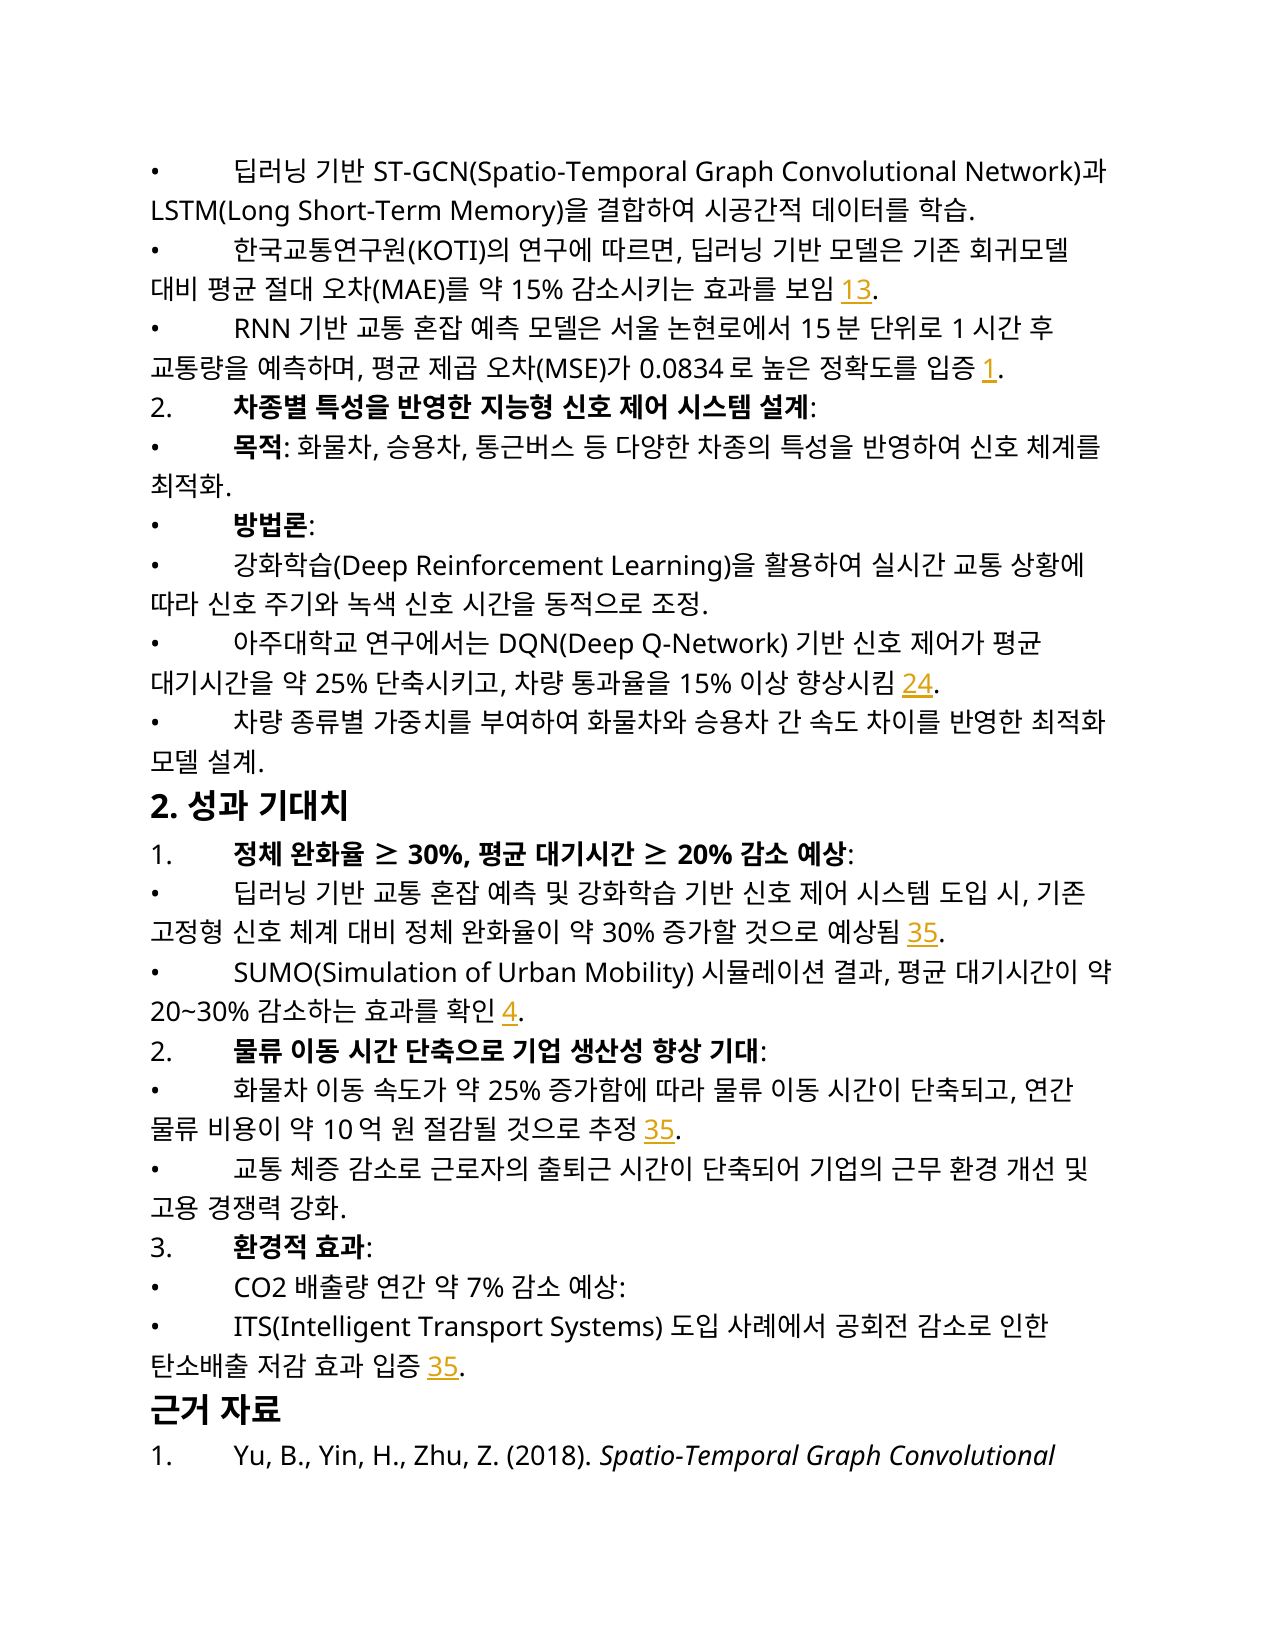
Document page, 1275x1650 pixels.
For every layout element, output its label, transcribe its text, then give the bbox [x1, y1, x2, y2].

list 방법론: [150, 504, 1125, 544]
list ITS(Intelligent Transport Systems) 도입 사례에서 공회전 감소로 인한 탄소배출 저감 효과 입증35. [150, 1305, 1125, 1384]
list 딥러닝 기반 ST-GCN(Spatio-Temporal Graph Convolutional Network)과 LSTM(Long Short-Term Memory)을 결합하여 시공간적 데이터를 학습. [150, 150, 1125, 229]
text 근거 자료 [150, 1384, 1125, 1432]
list 아주대학교 연구에서는 DQN(Deep Q-Network) 기반 신호 제어가 평균 대기시간을 약 25% 단축시키고, 차량 통과율을 15% 이상 향상시킴24. [150, 622, 1125, 701]
list SUMO(Simulation of Urban Mobility) 시뮬레이션 결과, 평균 대기시간이 약 20~30% 감소하는 효과를 확인4. [150, 951, 1125, 1029]
list 화물차 이동 속도가 약 25% 증가함에 따라 물류 이동 시간이 단축되고, 연간 물류 비용이 약 10억 원 절감될 것으로 추정35. [150, 1069, 1125, 1148]
text 2. 성과 기대치 [150, 780, 1125, 828]
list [150, 1436, 1125, 1473]
list 정체 완화율 ≥ 30%, 평균 대기시간 ≥ 20% 감소 예상: [150, 833, 1125, 872]
list RNN 기반 교통 혼잡 예측 모델은 서울 논현로에서 15분 단위로 1시간 후 교통량을 예측하며, 평균 제곱 오차(MSE)가 0.0834로 높은 정확도를 입증1. [150, 307, 1125, 386]
list 환경적 효과: [150, 1226, 1125, 1266]
list 교통 체증 감소로 근로자의 출퇴근 시간이 단축되어 기업의 근무 환경 개선 및 고용 경쟁력 강화. [150, 1148, 1125, 1226]
list 한국교통연구원(KOTI)의 연구에 따르면, 딥러닝 기반 모델은 기존 회귀모델 대비 평균 절대 오차(MAE)를 약 15% 감소시키는 효과를 보임13. [150, 229, 1125, 307]
list 차량 종류별 가중치를 부여하여 화물차와 승용차 간 속도 차이를 반영한 최적화 모델 설계. [150, 701, 1125, 780]
list 차종별 특성을 반영한 지능형 신호 제어 시스템 설계: [150, 386, 1125, 426]
list 목적: 화물차, 승용차, 통근버스 등 다양한 차종의 특성을 반영하여 신호 체계를 최적화. [150, 426, 1125, 504]
list CO2 배출량 연간 약 7% 감소 예상: [150, 1266, 1125, 1305]
list 강화학습(Deep Reinforcement Learning)을 활용하여 실시간 교통 상황에 따라 신호 주기와 녹색 신호 시간을 동적으로 조정. [150, 544, 1125, 622]
list 딥러닝 기반 교통 혼잡 예측 및 강화학습 기반 신호 제어 시스템 도입 시, 기존 고정형 신호 체계 대비 정체 완화율이 약 30% 증가할 것으로 예상됨35. [150, 872, 1125, 951]
list 물류 이동 시간 단축으로 기업 생산성 향상 기대: [150, 1029, 1125, 1069]
